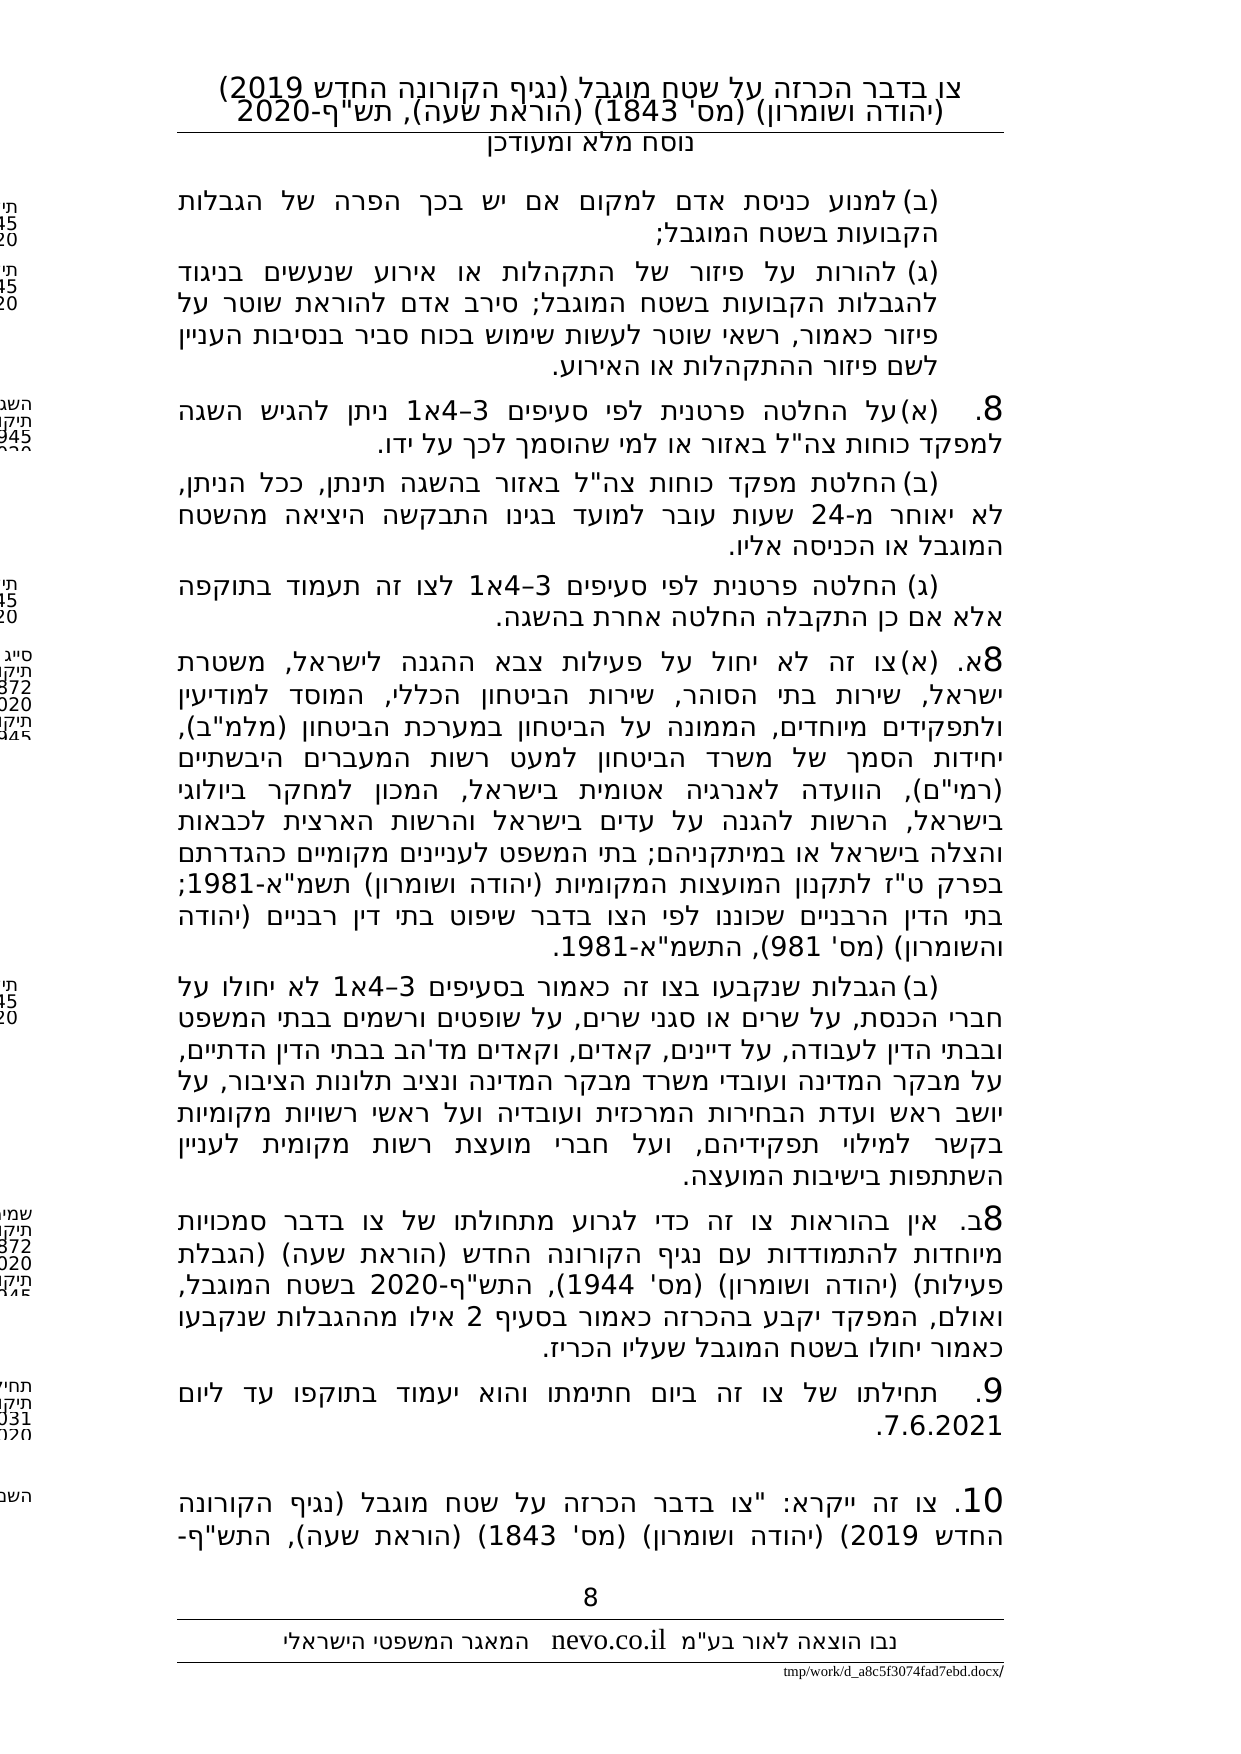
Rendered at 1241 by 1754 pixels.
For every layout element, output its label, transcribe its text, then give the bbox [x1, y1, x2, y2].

text (ג) החלטה פרטנית לפי סעיפים 3–4א1 לצו זה תעמוד בתוקפה אלא אם כן התקבלה החלטה אחרת בהשגה. [177, 570, 1004, 633]
text 8. (א) על החלטה פרטנית לפי סעיפים 3–4א1 ניתן להגיש השגה למפקד כוחות צה"ל באזור או למי שהוסמך לכך על ידו. [177, 390, 1004, 460]
text (ב) החלטת מפקד כוחות צה"ל באזור בהשגה תינתן, ככל הניתן, לא יאוחר מ-24 שעות עובר למועד בגינו התבקשה היציאה מהשטח המוגבל או הכניסה אליו. [177, 468, 1004, 562]
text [177, 1481, 1004, 1552]
text 8ב. אין בהוראות צו זה כדי לגרוע מתחולתו של צו בדבר סמכויות מיוחדות להתמודדות עם נגיף הקורונה החדש (הוראת שעה) (הגבלת פעילות) (יהודה ושומרון) (מס' 1944), התש"ף-2020 בשטח המוגבל, ואולם, המפקד יקבע בהכרזה כאמור בסעיף 2 אילו מההגבלות שנקבעו כאמור יחולו בשטח המוגבל שעליו הכריז. [177, 1199, 1004, 1364]
text 8א. (א) צו זה לא יחול על פעילות צבא ההגנה לישראל, משטרת ישראל, שירות בתי הסוהר, שירות הביטחון הכללי, המוסד למודיעין ולתפקידים מיוחדים, הממונה על הביטחון במערכת הביטחון (מלמ"ב), יחידות הסמך של משרד הביטחון למעט רשות המעברים היבשתיים (רמי"ם), הוועדה לאנרגיה אטומית בישראל, המכון למחקר ביולוגי בישראל, הרשות להגנה על עדים בישראל והרשות הארצית לכבאות והצלה בישראל או במיתקניהם; בתי המשפט לעניינים מקומיים כהגדרתם בפרק ט"ז לתקנון המועצות המקומיות (יהודה ושומרון) תשמ"א-1981; בתי הדין הרבניים שכוננו לפי הצו בדבר שיפוט בתי דין רבניים (יהודה והשומרון) (מס' 981), התשמ"א-1981. [177, 640, 1004, 963]
text 9. תחילתו של צו זה ביום חתימתו והוא יעמוד בתוקפו עד ליום 7.6.2021. [177, 1372, 1004, 1442]
text (ב) הגבלות שנקבעו בצו זה כאמור בסעיפים 3–4א1 לא יחולו על חברי הכנסת, על שרים או סגני שרים, על שופטים ורשמים בבתי המשפט ובבתי הדין לעבודה, על דיינים, קאדים, וקאדים מד'הב בבתי הדין הדתיים, על מבקר המדינה ועובדי משרד מבקר המדינה ונציב תלונות הציבור, על יושב ראש ועדת הבחירות המרכזית ועובדיה ועל ראשי רשויות מקומיות בקשר למילוי תפקידיהם, ועל חברי מועצת רשות מקומית לעניין השתתפות בישיבות המועצה. [177, 971, 1004, 1192]
text (ב) למנוע כניסת אדם למקום אם יש בכך הפרה של הגבלות הקבועות בשטח המוגבל; [177, 185, 939, 248]
text (ג) להורות על פיזור של התקהלות או אירוע שנעשים בניגוד להגבלות הקבועות בשטח המוגבל; סירב אדם להוראת שוטר על פיזור כאמור, רשאי שוטר לעשות שימוש בכוח סביר בנסיבות העניין לשם פיזור ההתקהלות או האירוע. [177, 256, 939, 382]
